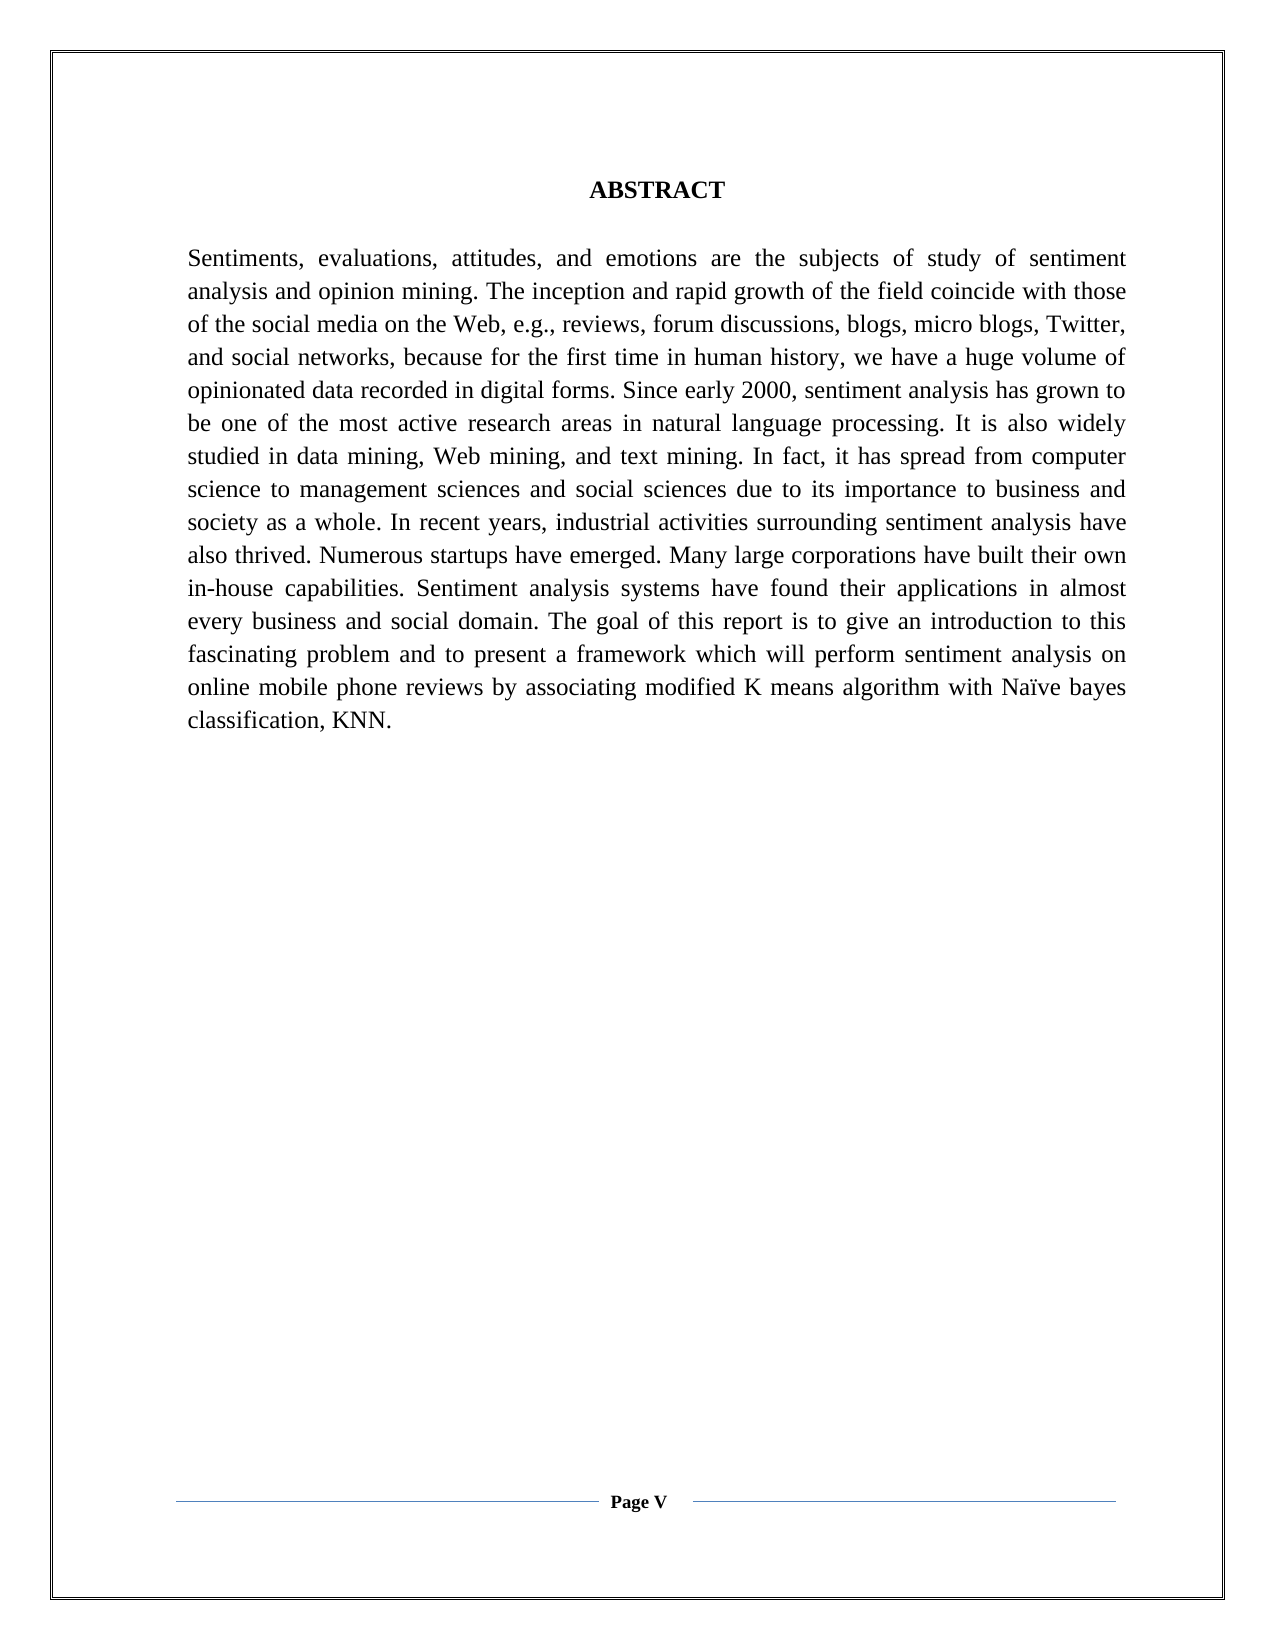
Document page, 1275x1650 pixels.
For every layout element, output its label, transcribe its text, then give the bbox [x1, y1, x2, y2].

text Sentiments, evaluations, attitudes, and emotions are the subjects of study of sentiment analysis and opinion mining. The inception and rapid growth of the field coincide with those of the social media on the Web, e.g., reviews, forum discussions, blogs, micro blogs, Twitter, and social networks, because for the first time in human history, we have a huge volume of opinionated data recorded in digital forms. Since early 2000, sentiment analysis has grown to be one of the most active research areas in natural language processing. It is also widely studied in data mining, Web mining, and text mining. In fact, it has spread from computer science to management sciences and social sciences due to its importance to business and society as a whole. In recent years, industrial activities surrounding sentiment analysis have also thrived. Numerous startups have emerged. Many large corporations have built their own in-house capabilities. Sentiment analysis systems have found their applications in almost every business and social domain. The goal of this report is to give an introduction to this fascinating problem and to present a framework which will perform sentiment analysis on online mobile phone reviews by associating modified K means algorithm with Naïve bayes classification, KNN. [187, 243, 1127, 734]
text ABSTRACT [187, 175, 1127, 204]
